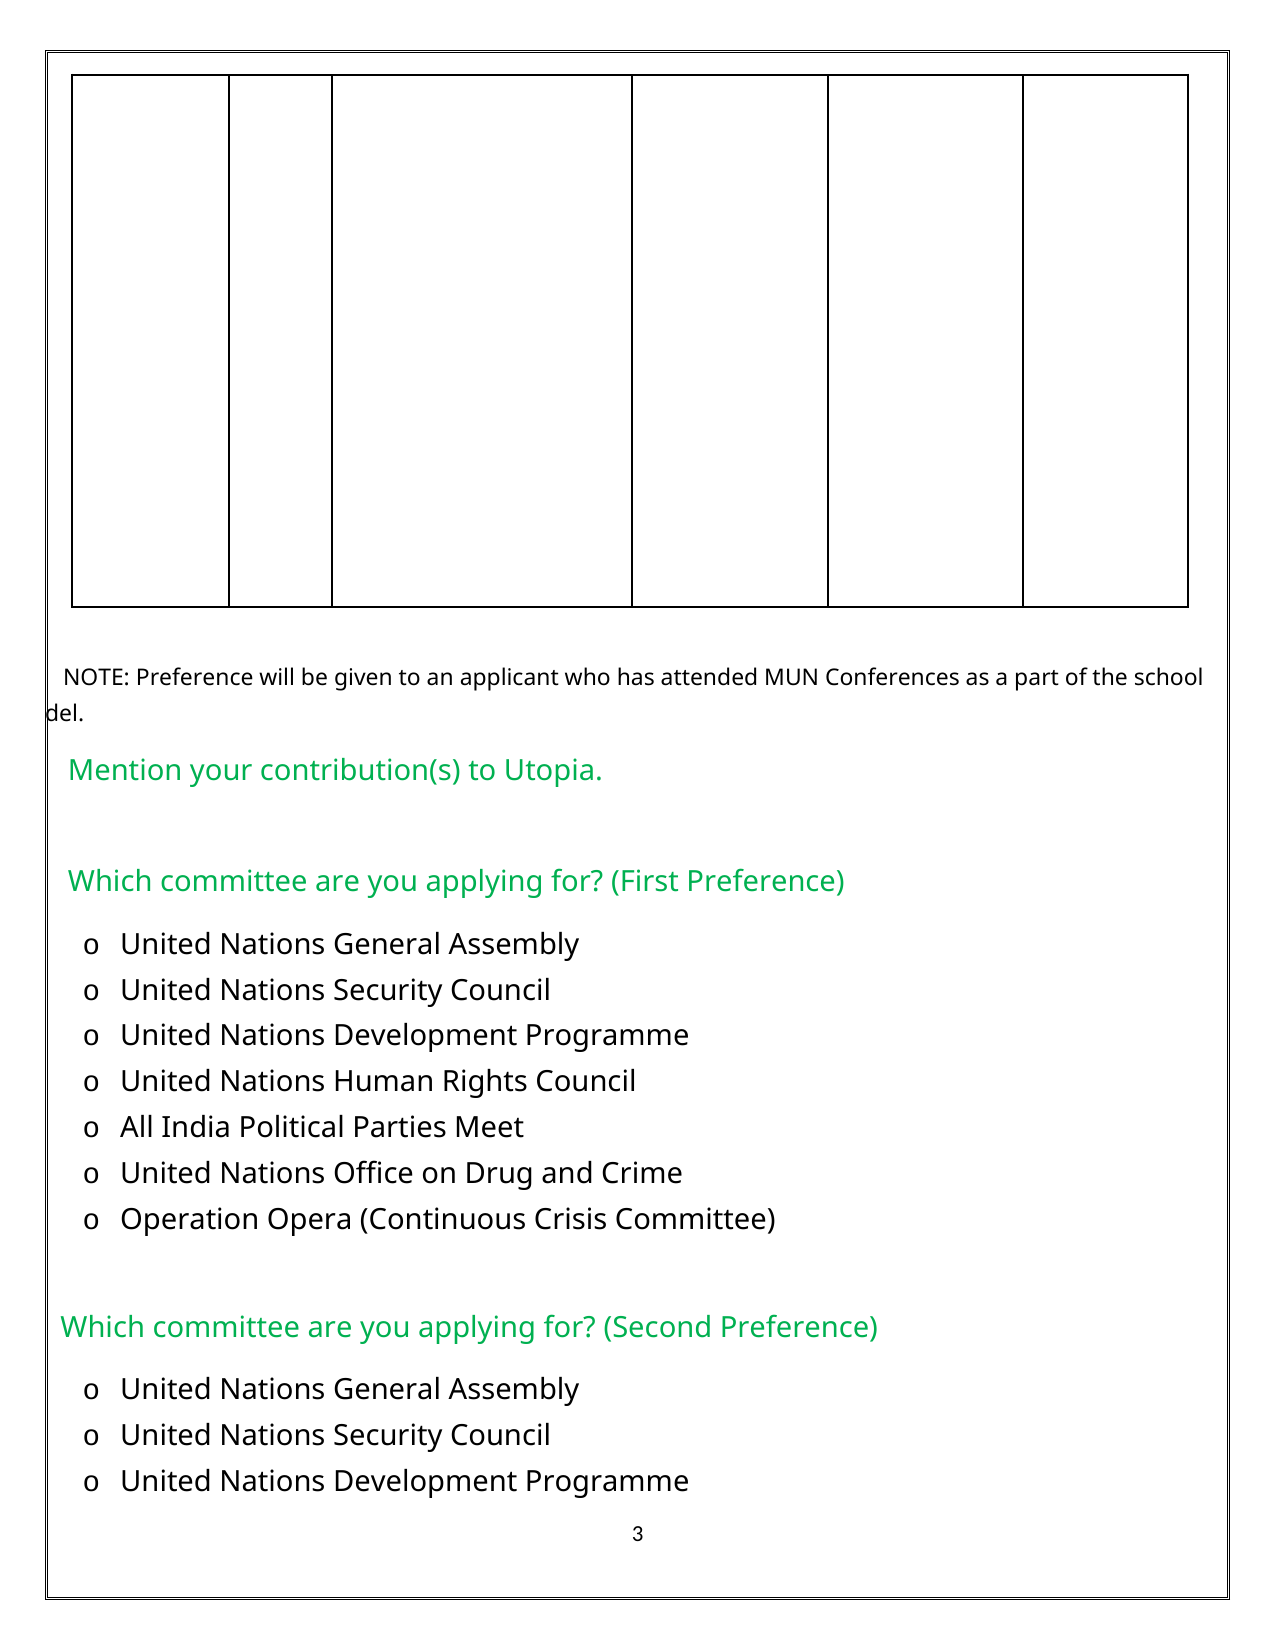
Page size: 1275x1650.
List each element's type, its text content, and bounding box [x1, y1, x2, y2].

list United Nations Security Council [82, 969, 1227, 1009]
table_cell [333, 76, 631, 606]
list All India Political Parties Meet [82, 1106, 1227, 1146]
table_cell [230, 76, 331, 606]
list United Nations Development Programme [82, 1460, 1227, 1500]
list United Nations General Assembly [82, 923, 1227, 963]
list United Nations Security Council [82, 1414, 1227, 1454]
text NOTE: Preference will be given to an applicant who has attended MUN Conferences as a part of the school del. [48, 661, 1227, 728]
list United Nations Human Rights Council [82, 1060, 1227, 1100]
list Operation Opera (Continuous Crisis Committee) [82, 1198, 1227, 1238]
text Mention your contribution(s) to Utopia. [48, 749, 1227, 789]
list United Nations Office on Drug and Crime [82, 1152, 1227, 1192]
table_cell [1024, 76, 1187, 606]
table_cell [73, 76, 228, 606]
table_cell [829, 76, 1022, 606]
list United Nations General Assembly [82, 1368, 1227, 1408]
text Which committee are you applying for? (First Preference) [48, 861, 1227, 900]
table_cell [633, 76, 827, 606]
list United Nations Development Programme [82, 1014, 1227, 1054]
text Which committee are you applying for? (Second Preference) [48, 1306, 1227, 1346]
